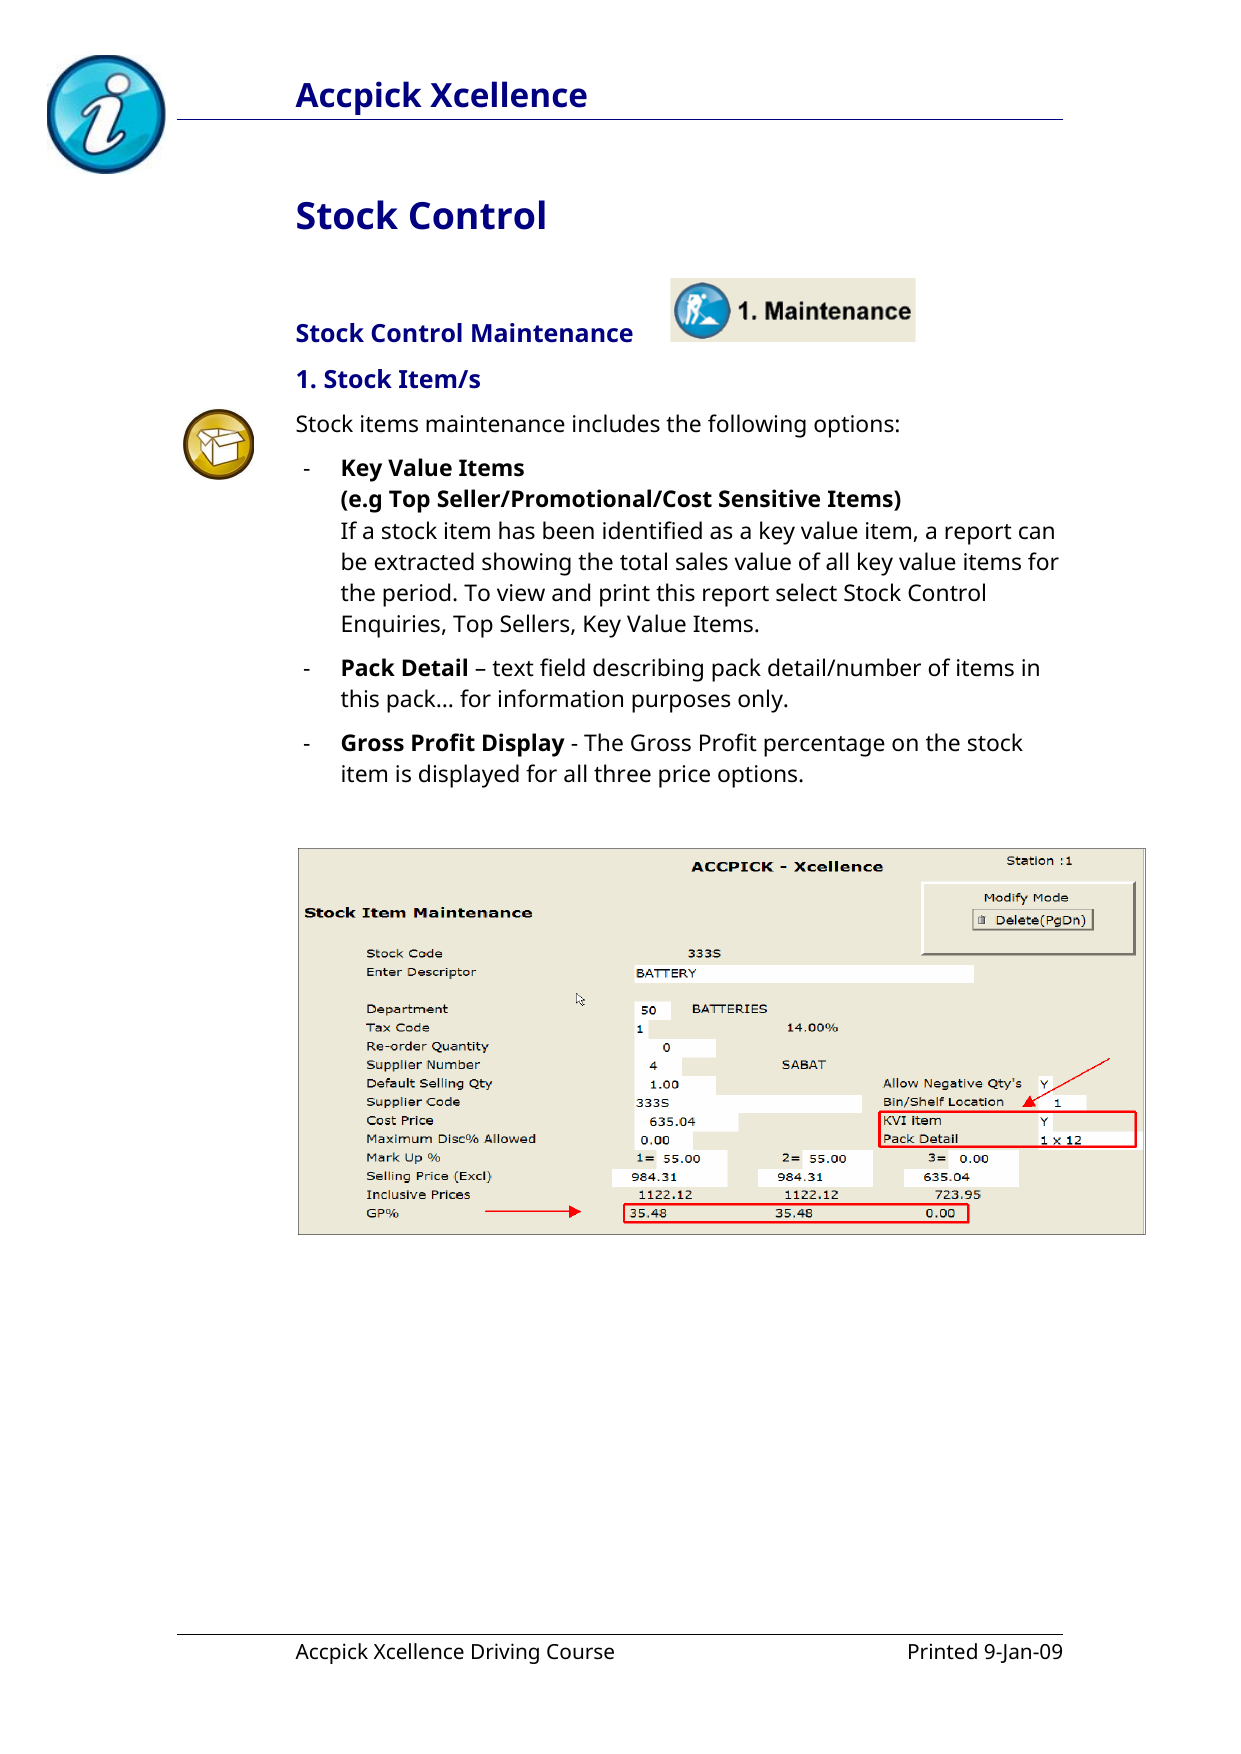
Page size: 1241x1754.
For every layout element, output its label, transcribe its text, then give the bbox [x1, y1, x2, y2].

list Pack Detail – text field describing pack detail/number of items in this pack… for information purposes only. [303, 652, 1063, 715]
picture [182, 408, 254, 480]
list Key Value Items (e.g Top Seller/Promotional/Cost Sensitive Items) If a stock item has been identified as a key value item, a report can be extracted showing the total sales value of all key value items for the period. To view and print this report select Stock Control Enquiries, Top Sellers, Key Value Items. [303, 452, 1063, 640]
picture [295, 846, 1241, 1236]
text 1. Stock Item/s [295, 362, 1063, 396]
list Gross Profit Display - The Gross Profit percentage on the stock item is displayed for all three price options. [303, 727, 1063, 790]
text Stock Control [295, 190, 1063, 241]
text Stock items maintenance includes the following options: [295, 408, 1063, 440]
picture [670, 278, 916, 342]
picture [47, 55, 166, 174]
